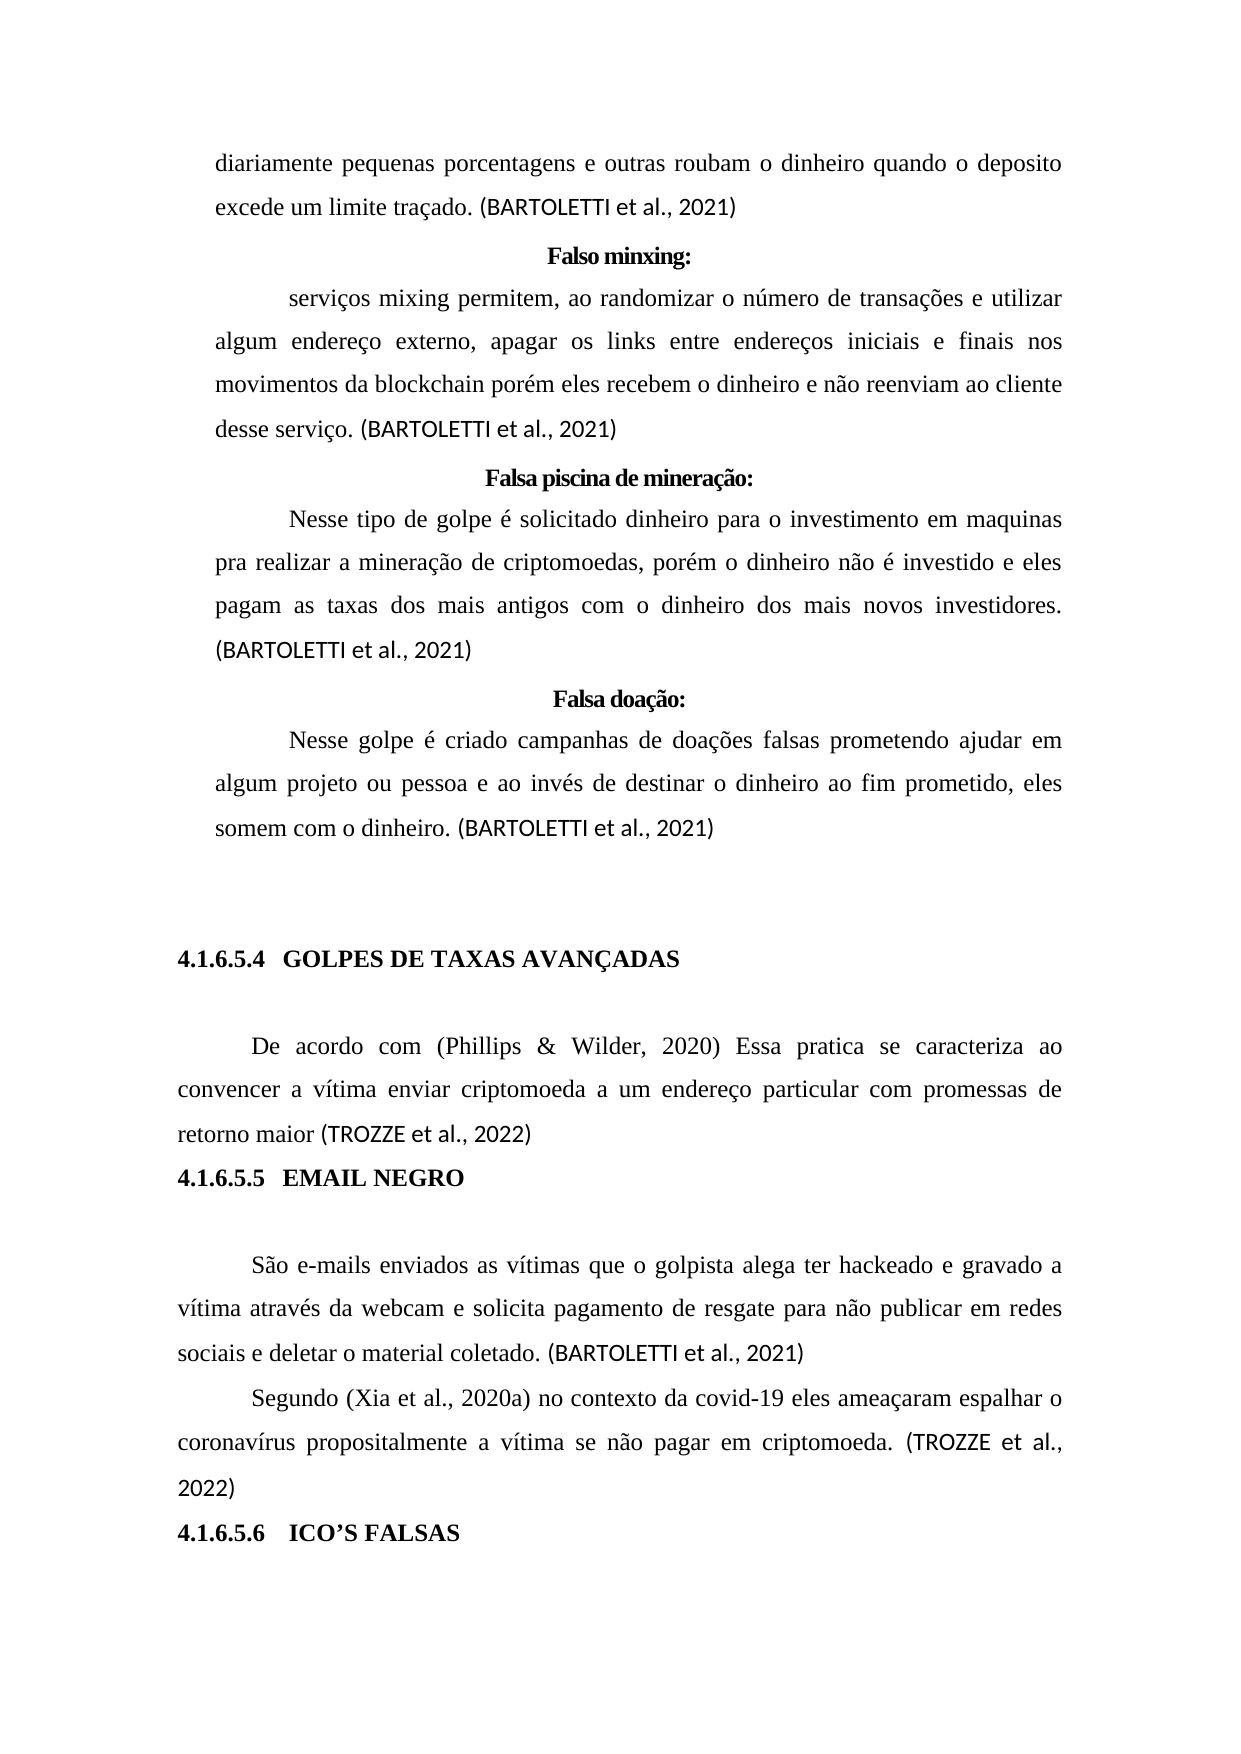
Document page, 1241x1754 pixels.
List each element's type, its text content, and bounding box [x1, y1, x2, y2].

text serviços mixing permitem, ao randomizar o número de transações e utilizar algum endereço externo, apagar os links entre endereços iniciais e finais nos movimentos da blockchain porém eles recebem o dinheiro e não reenviam ao cliente desse serviço. (BARTOLETTI et al., 2021) [215, 283, 1063, 443]
subtitle ICO’S FALSAS [177, 1518, 1063, 1547]
subtitle Falsa piscina de mineração: [177, 463, 1063, 492]
subtitle Falso minxing: [177, 241, 1063, 270]
text Nesse tipo de golpe é solicitado dinheiro para o investimento em maquinas pra realizar a mineração de criptomoedas, porém o dinheiro não é investido e eles pagam as taxas dos mais antigos com o dinheiro dos mais novos investidores. (BARTOLETTI et al., 2021) [215, 504, 1063, 665]
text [215, 148, 1063, 222]
text De acordo com (Phillips & Wilder, 2020) Essa pratica se caracteriza ao convencer a vítima enviar criptomoeda a um endereço particular com promessas de retorno maior (TROZZE et al., 2022) [177, 1031, 1063, 1148]
text São e-mails enviados as vítimas que o golpista alega ter hackeado e gravado a vítima através da webcam e solicita pagamento de resgate para não publicar em redes sociais e deletar o material coletado. (BARTOLETTI et al., 2021) [177, 1250, 1063, 1367]
text Nesse golpe é criado campanhas de doações falsas prometendo ajudar em algum projeto ou pessoa e ao invés de destinar o dinheiro ao fim prometido, eles somem com o dinheiro. (BARTOLETTI et al., 2021) [215, 725, 1063, 843]
subtitle GOLPES DE TAXAS AVANÇADAS [177, 944, 1063, 973]
text Segundo (Xia et al., 2020a) no contexto da covid-19 eles ameaçaram espalhar o coronavírus propositalmente a vítima se não pagar em criptomoeda. (TROZZE et al., 2022) [177, 1383, 1063, 1503]
subtitle EMAIL NEGRO [177, 1163, 1063, 1192]
subtitle Falsa doação: [177, 684, 1063, 713]
